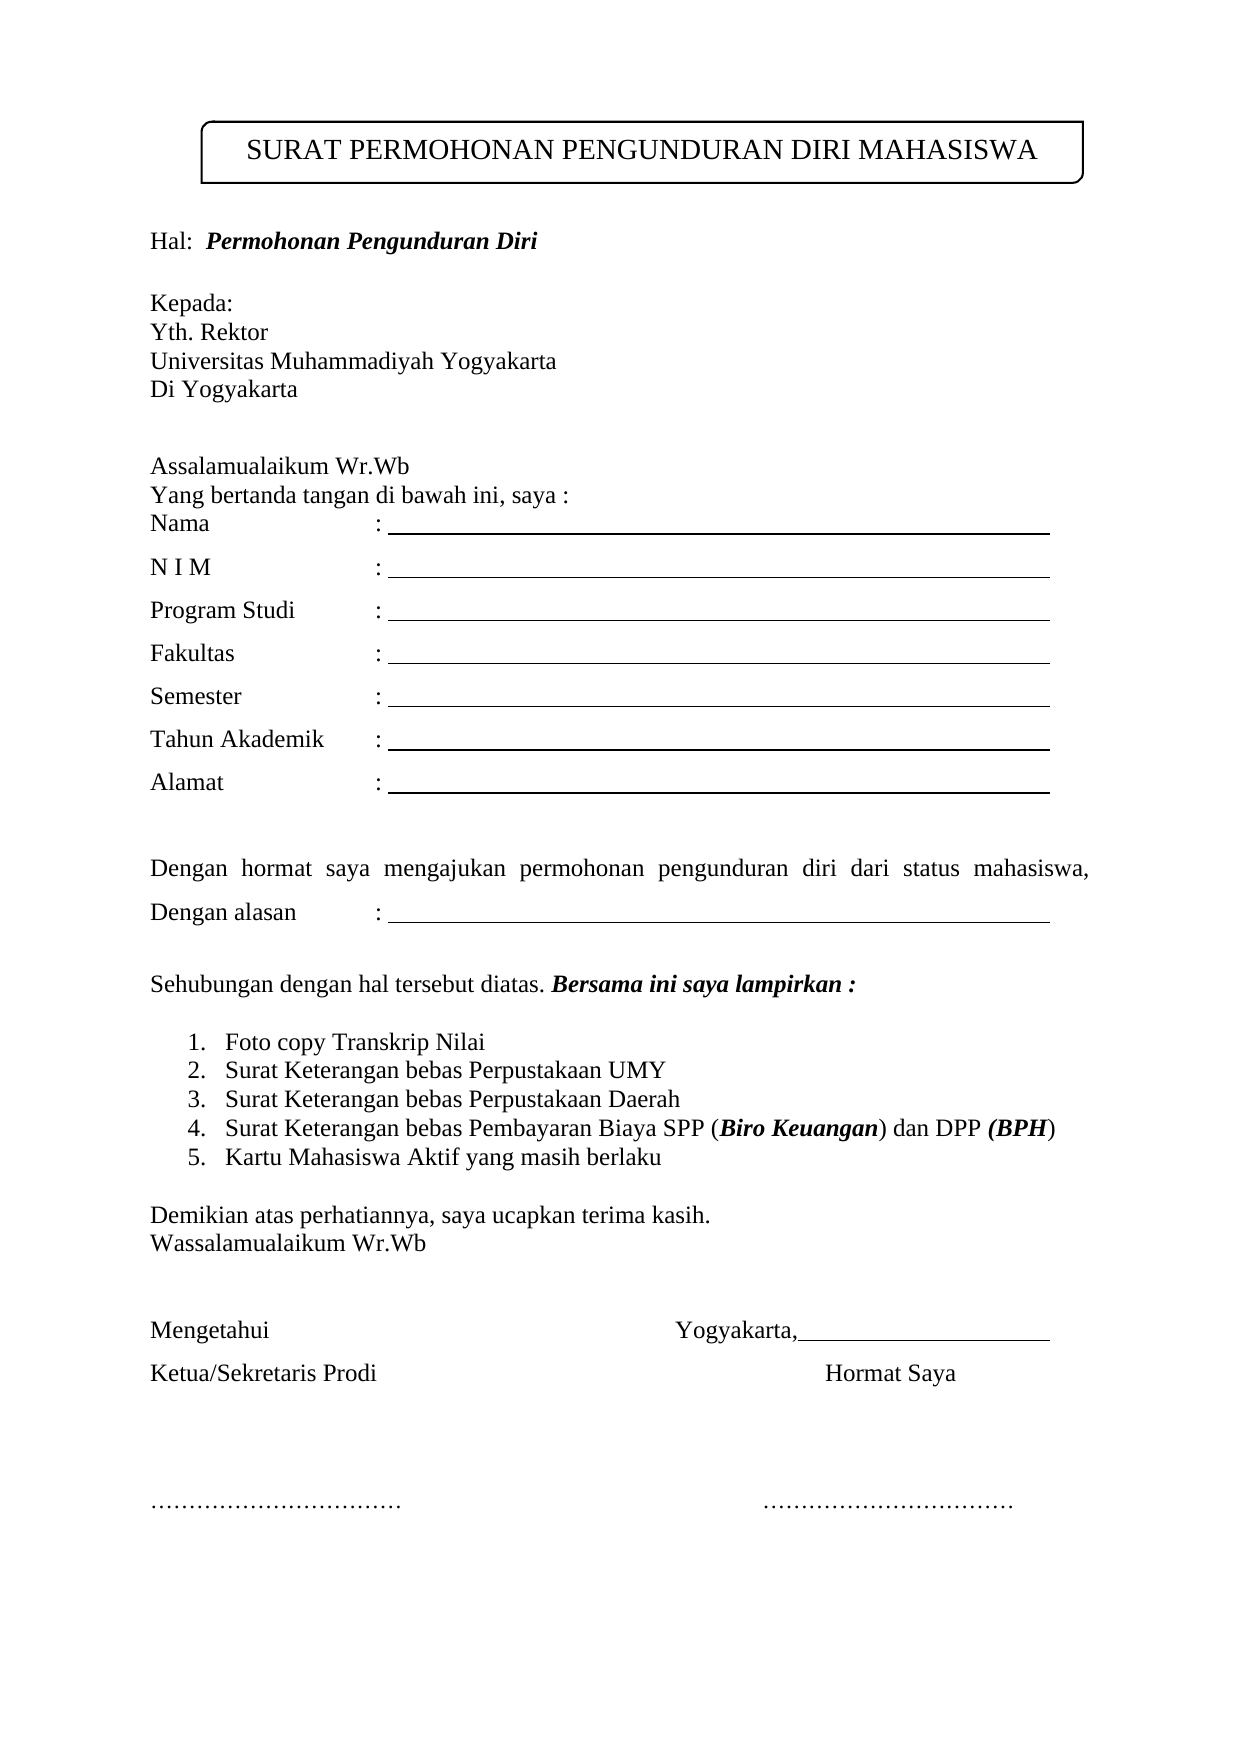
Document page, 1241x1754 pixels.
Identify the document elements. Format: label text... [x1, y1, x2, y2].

text Di Yogyakarta [150, 374, 1090, 403]
text Kepada: [150, 288, 1090, 317]
text Demikian atas perhatiannya, saya ucapkan terima kasih. [150, 1200, 1090, 1228]
text …………………………… …………………………… [150, 1487, 1090, 1553]
text Tahun Akademik : Alamat : [150, 724, 1090, 839]
text Dengan hormat saya mengajukan permohonan pengunduran diri dari status mahasiswa, Dengan alasan : [150, 853, 1090, 925]
text Mengetahui Yogyakarta, [150, 1315, 1090, 1343]
text Sehubungan dengan hal tersebut diatas. Bersama ini saya lampirkan : [150, 969, 1090, 998]
list Foto copy Transkrip Nilai [187, 1027, 1090, 1056]
text Semester : [150, 681, 1090, 710]
text Yang bertanda tangan di bawah ini, saya : [150, 480, 1090, 508]
text Yth. Rektor [150, 317, 1090, 346]
list Kartu Mahasiswa Aktif yang masih berlaku [187, 1142, 1090, 1171]
text Ketua/Sekretaris Prodi Hormat Saya [150, 1358, 1090, 1387]
list Surat Keterangan bebas Perpustakaan Daerah [187, 1084, 1090, 1113]
text Assalamualaikum Wr.Wb [150, 451, 1090, 480]
text Hal: Permohonan Pengunduran Diri [150, 226, 1090, 255]
list Surat Keterangan bebas Pembayaran Biaya SPP (Biro Keuangan) dan DPP (BPH) [187, 1113, 1090, 1142]
text Nama : N I M : Program Studi : Fakultas : [150, 508, 1090, 667]
list Surat Keterangan bebas Perpustakaan UMY [187, 1056, 1090, 1084]
text Universitas Muhammadiyah Yogyakarta [150, 346, 1090, 374]
text Wassalamualaikum Wr.Wb [150, 1228, 1090, 1257]
